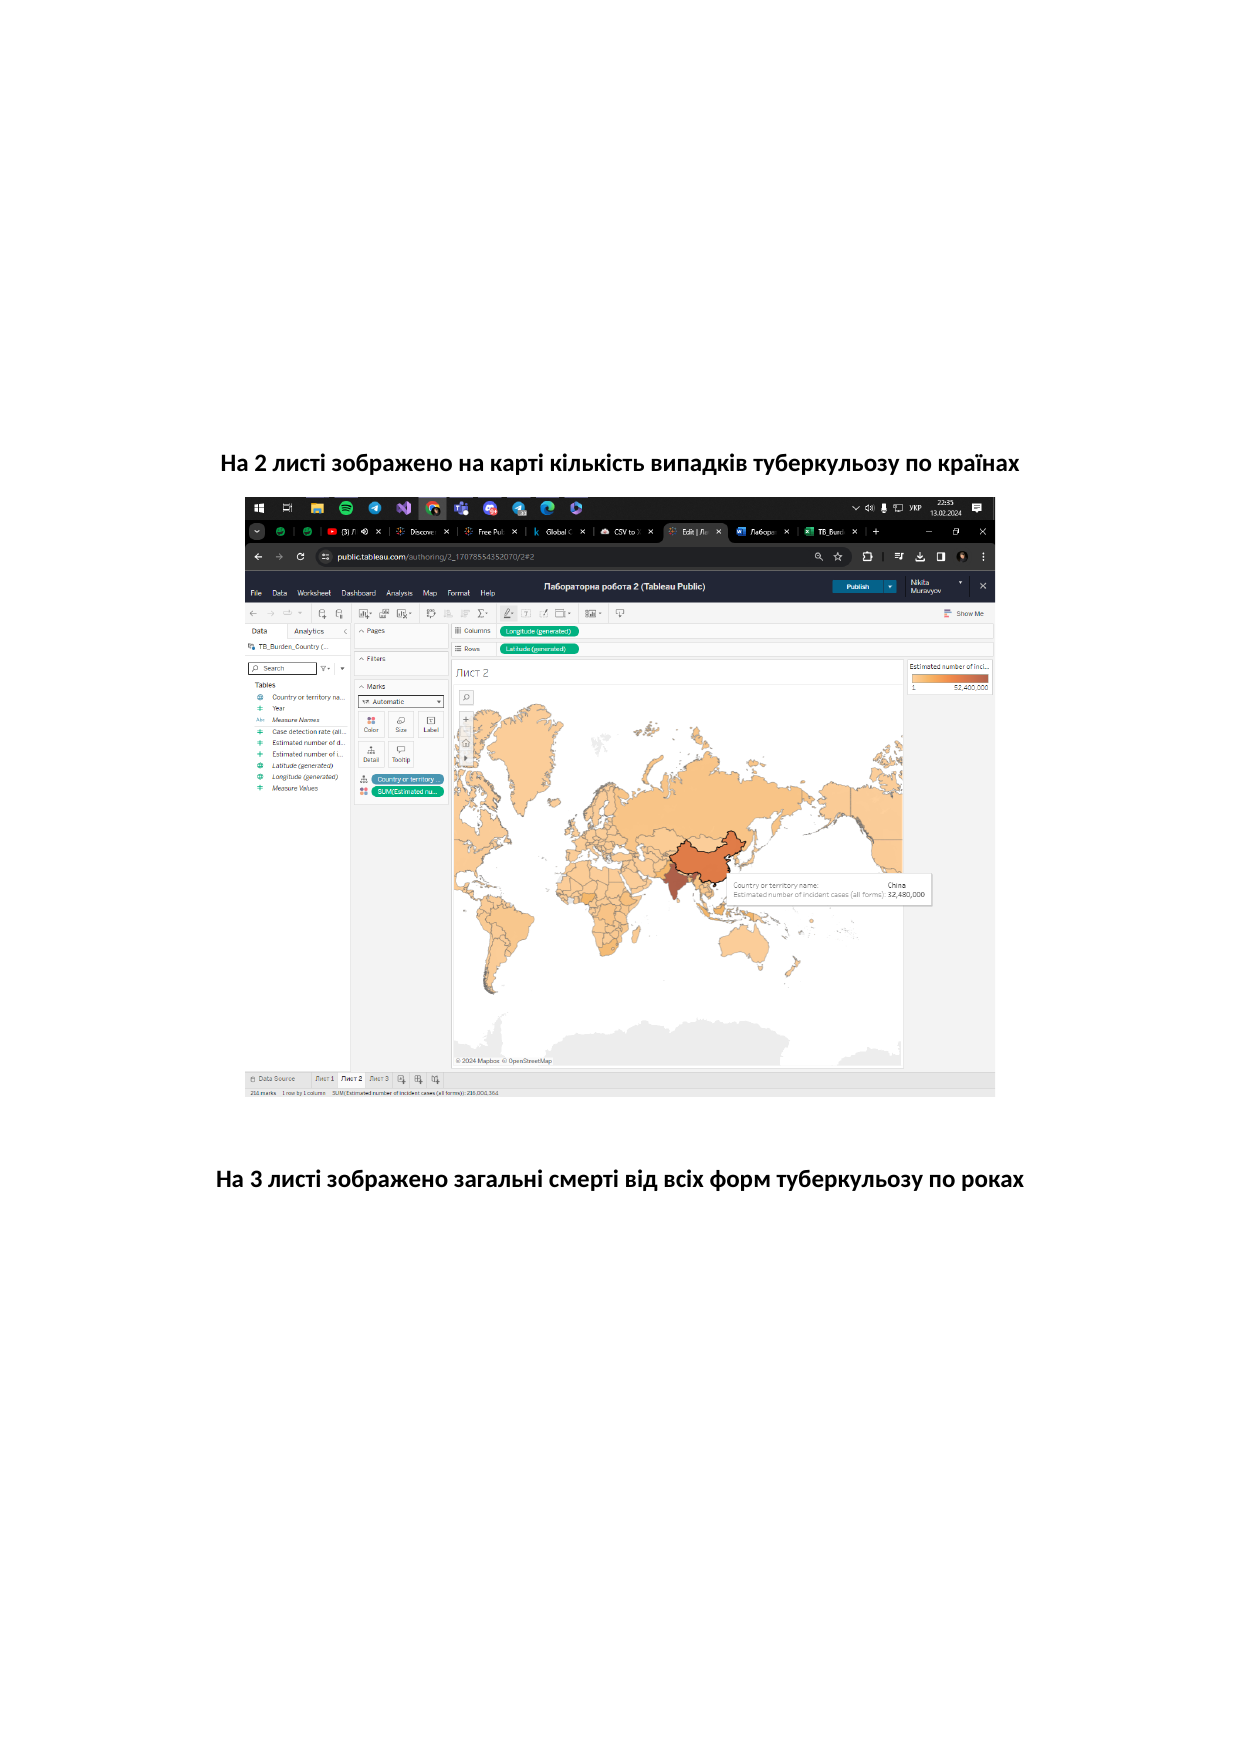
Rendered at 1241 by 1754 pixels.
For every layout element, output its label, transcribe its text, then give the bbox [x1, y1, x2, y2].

text На 3 листі зображено загальні смерті від всіх форм туберкульозу по роках [150, 1163, 1090, 1193]
text На 2 листі зображено на карті кількість випадків туберкульозу по країнах [150, 447, 1090, 478]
